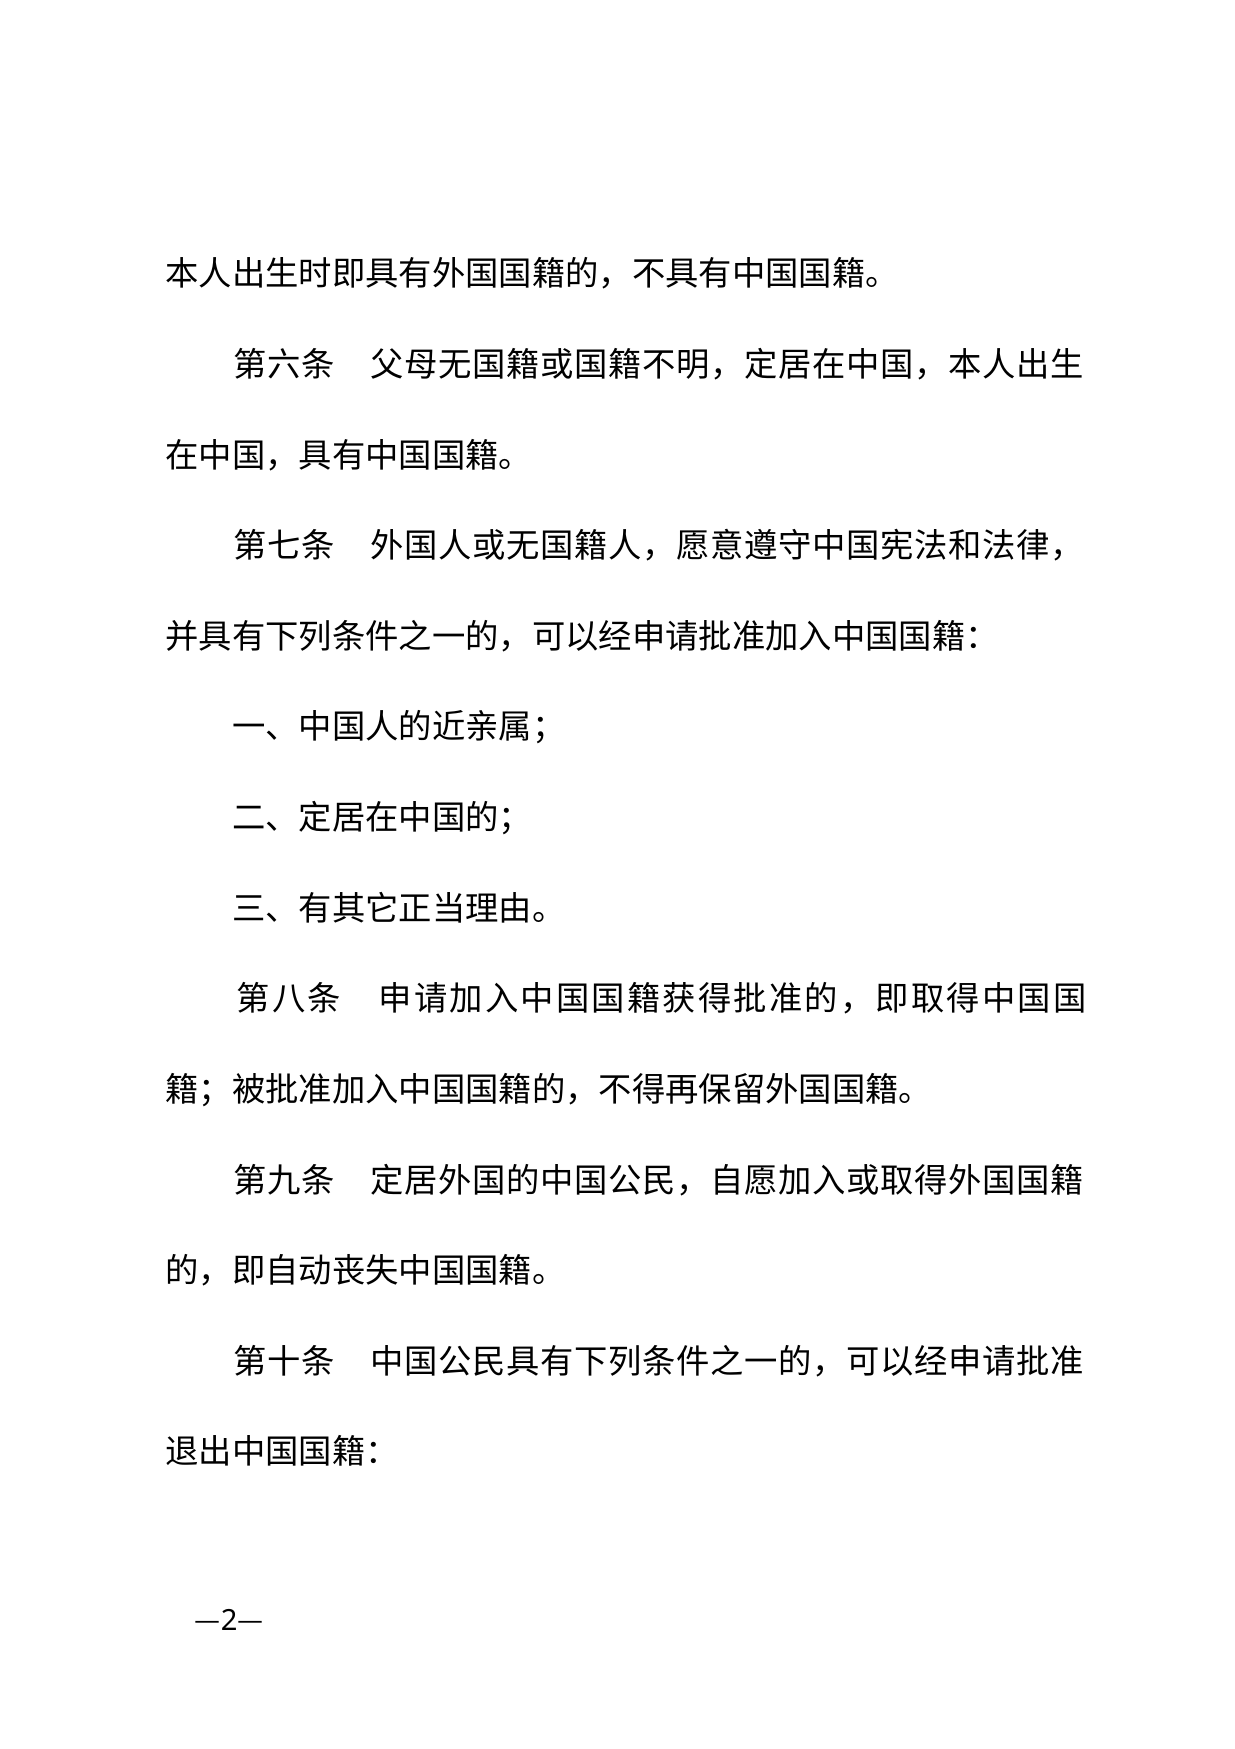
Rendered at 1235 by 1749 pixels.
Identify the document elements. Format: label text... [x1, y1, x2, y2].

text 三、有其它正当理由。 [165, 860, 1087, 951]
text 第七条 外国人或无国籍人，愿意遵守中国宪法和法律，并具有下列条件之一的，可以经申请批准加入中国国籍： [165, 498, 1087, 679]
text 二、定居在中国的； [165, 770, 1087, 860]
text 第六条 父母无国籍或国籍不明，定居在中国，本人出生在中国，具有中国国籍。 [165, 317, 1087, 498]
text 第十条 中国公民具有下列条件之一的，可以经申请批准退出中国国籍： [165, 1313, 1087, 1495]
text 第九条 定居外国的中国公民，自愿加入或取得外国国籍的，即自动丧失中国国籍。 [165, 1132, 1087, 1313]
text 第八条 申请加入中国国籍获得批准的，即取得中国国籍；被批准加入中国国籍的，不得再保留外国国籍。 [165, 951, 1087, 1132]
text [165, 226, 1087, 317]
text 一、中国人的近亲属； [165, 679, 1087, 770]
